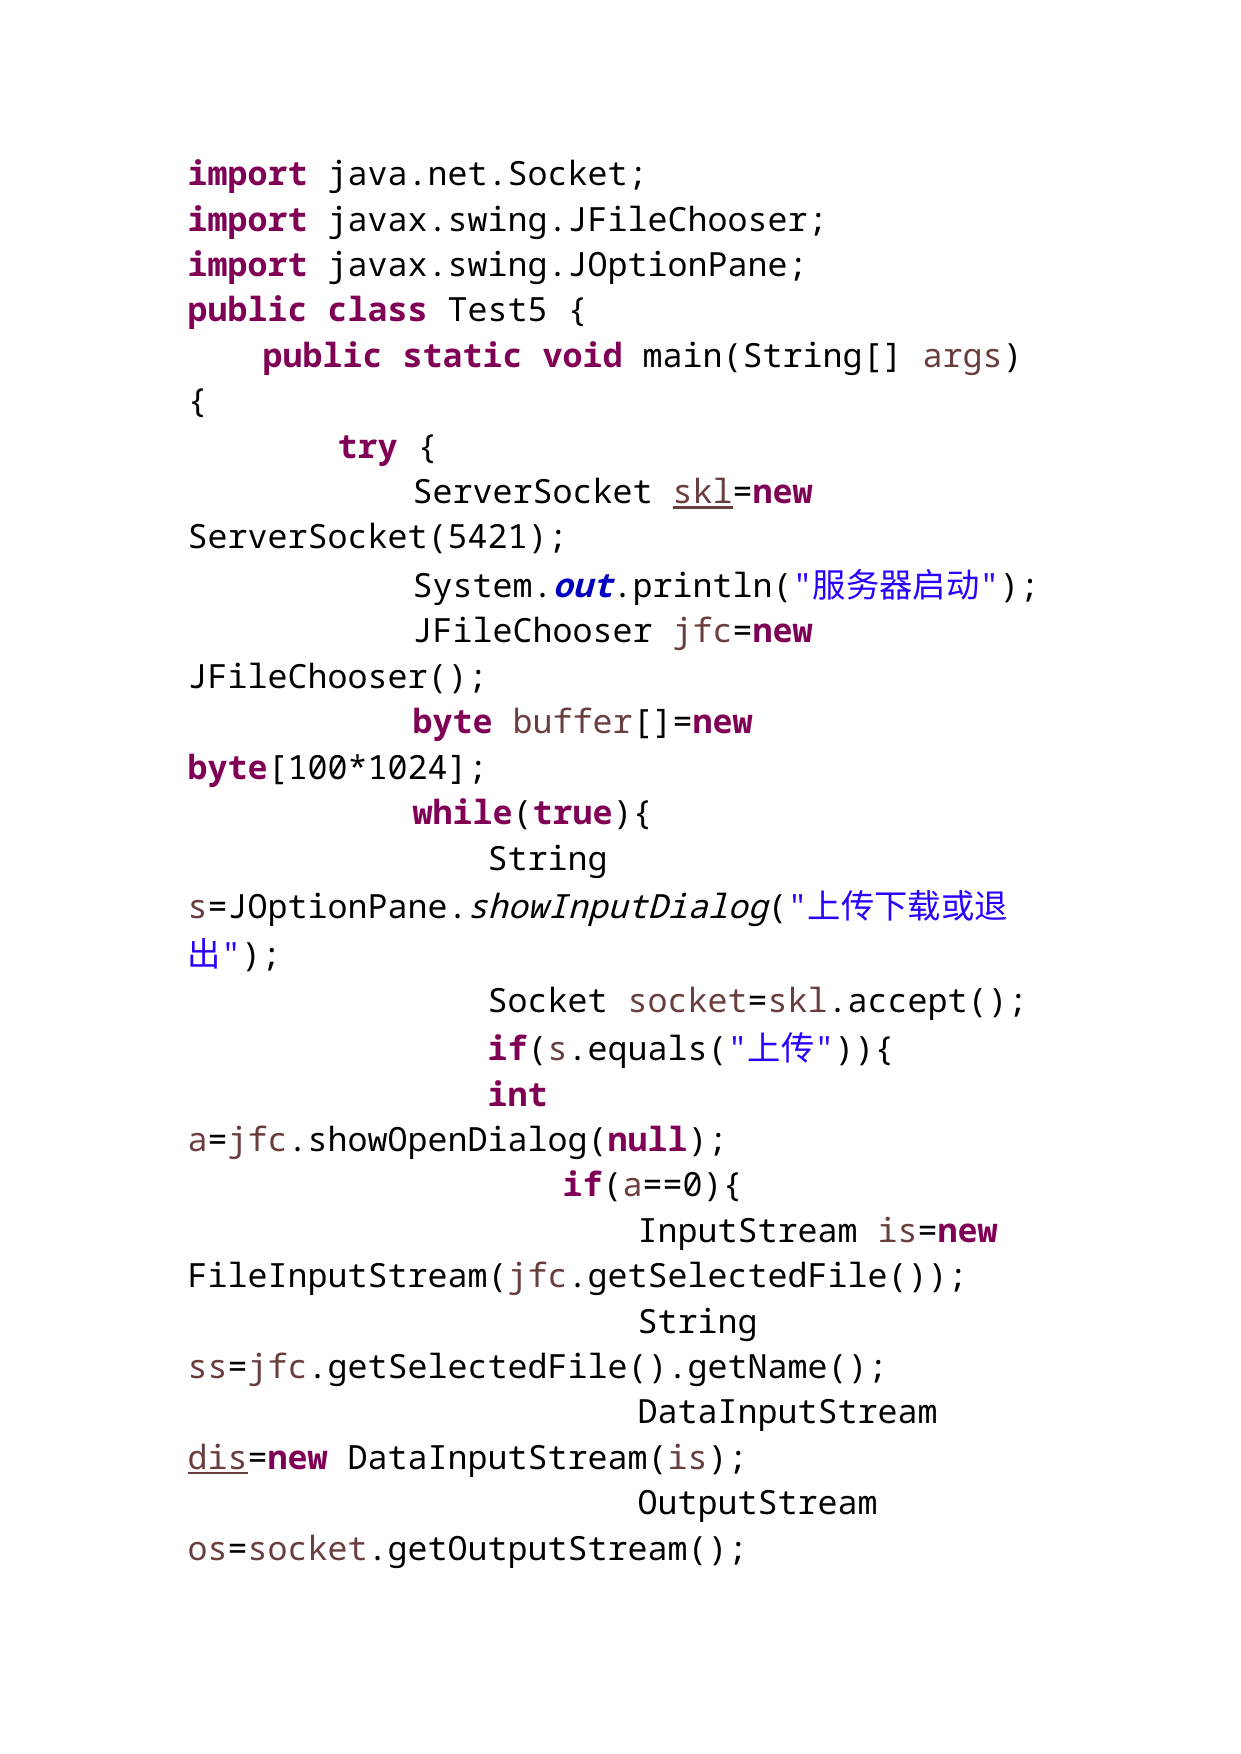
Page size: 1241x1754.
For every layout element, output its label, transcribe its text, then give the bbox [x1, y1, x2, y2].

text System.out.println("服务器启动"); [187, 559, 1053, 607]
text import javax.swing.JOptionPane; [187, 241, 1053, 286]
text import java.net.Socket; [187, 150, 1053, 195]
text OutputStream os=socket.getOutputStream(); [187, 1479, 1053, 1570]
text import javax.swing.JFileChooser; [187, 195, 1053, 241]
text byte buffer[]=new byte[100*1024]; [187, 698, 1053, 789]
text public class Test5 { [187, 286, 1053, 332]
text DataInputStream dis=new DataInputStream(is); [187, 1388, 1053, 1479]
text String s=JOptionPane.showInputDialog("上传下载或退出"); [187, 834, 1053, 977]
text if(a==0){ [187, 1161, 1053, 1207]
text String ss=jfc.getSelectedFile().getName(); [187, 1297, 1053, 1388]
text while(true){ [187, 789, 1053, 834]
text if(s.equals("上传")){ [187, 1022, 1053, 1070]
text InputStream is=new FileInputStream(jfc.getSelectedFile()); [187, 1207, 1053, 1297]
text ServerSocket skl=new ServerSocket(5421); [187, 468, 1053, 559]
text Socket socket=skl.accept(); [187, 977, 1053, 1022]
text try { [187, 422, 1053, 468]
text int a=jfc.showOpenDialog(null); [187, 1070, 1053, 1161]
text JFileChooser jfc=new JFileChooser(); [187, 607, 1053, 698]
text public static void main(String[] args) { [187, 332, 1053, 422]
